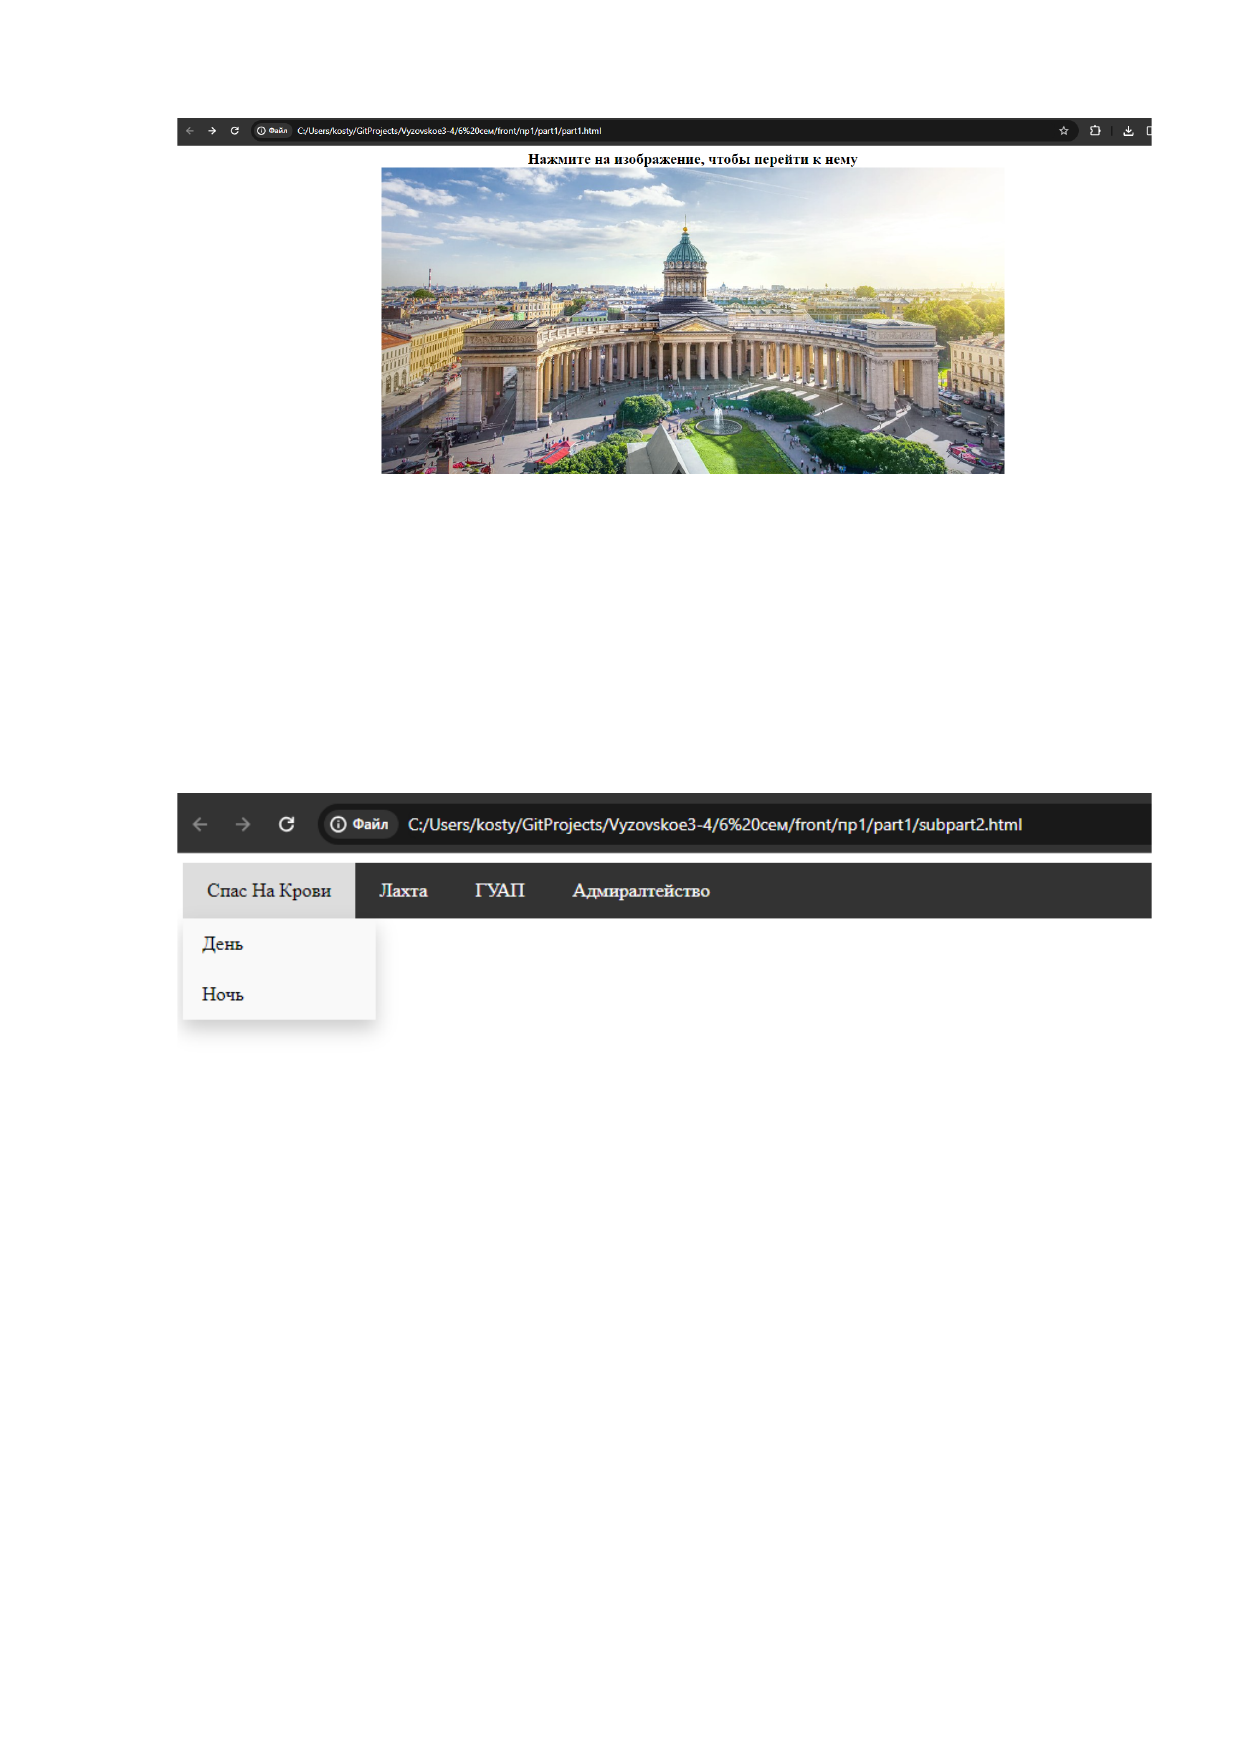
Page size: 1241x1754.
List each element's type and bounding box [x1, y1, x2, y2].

picture [177, 793, 1152, 1184]
picture [177, 118, 1152, 669]
